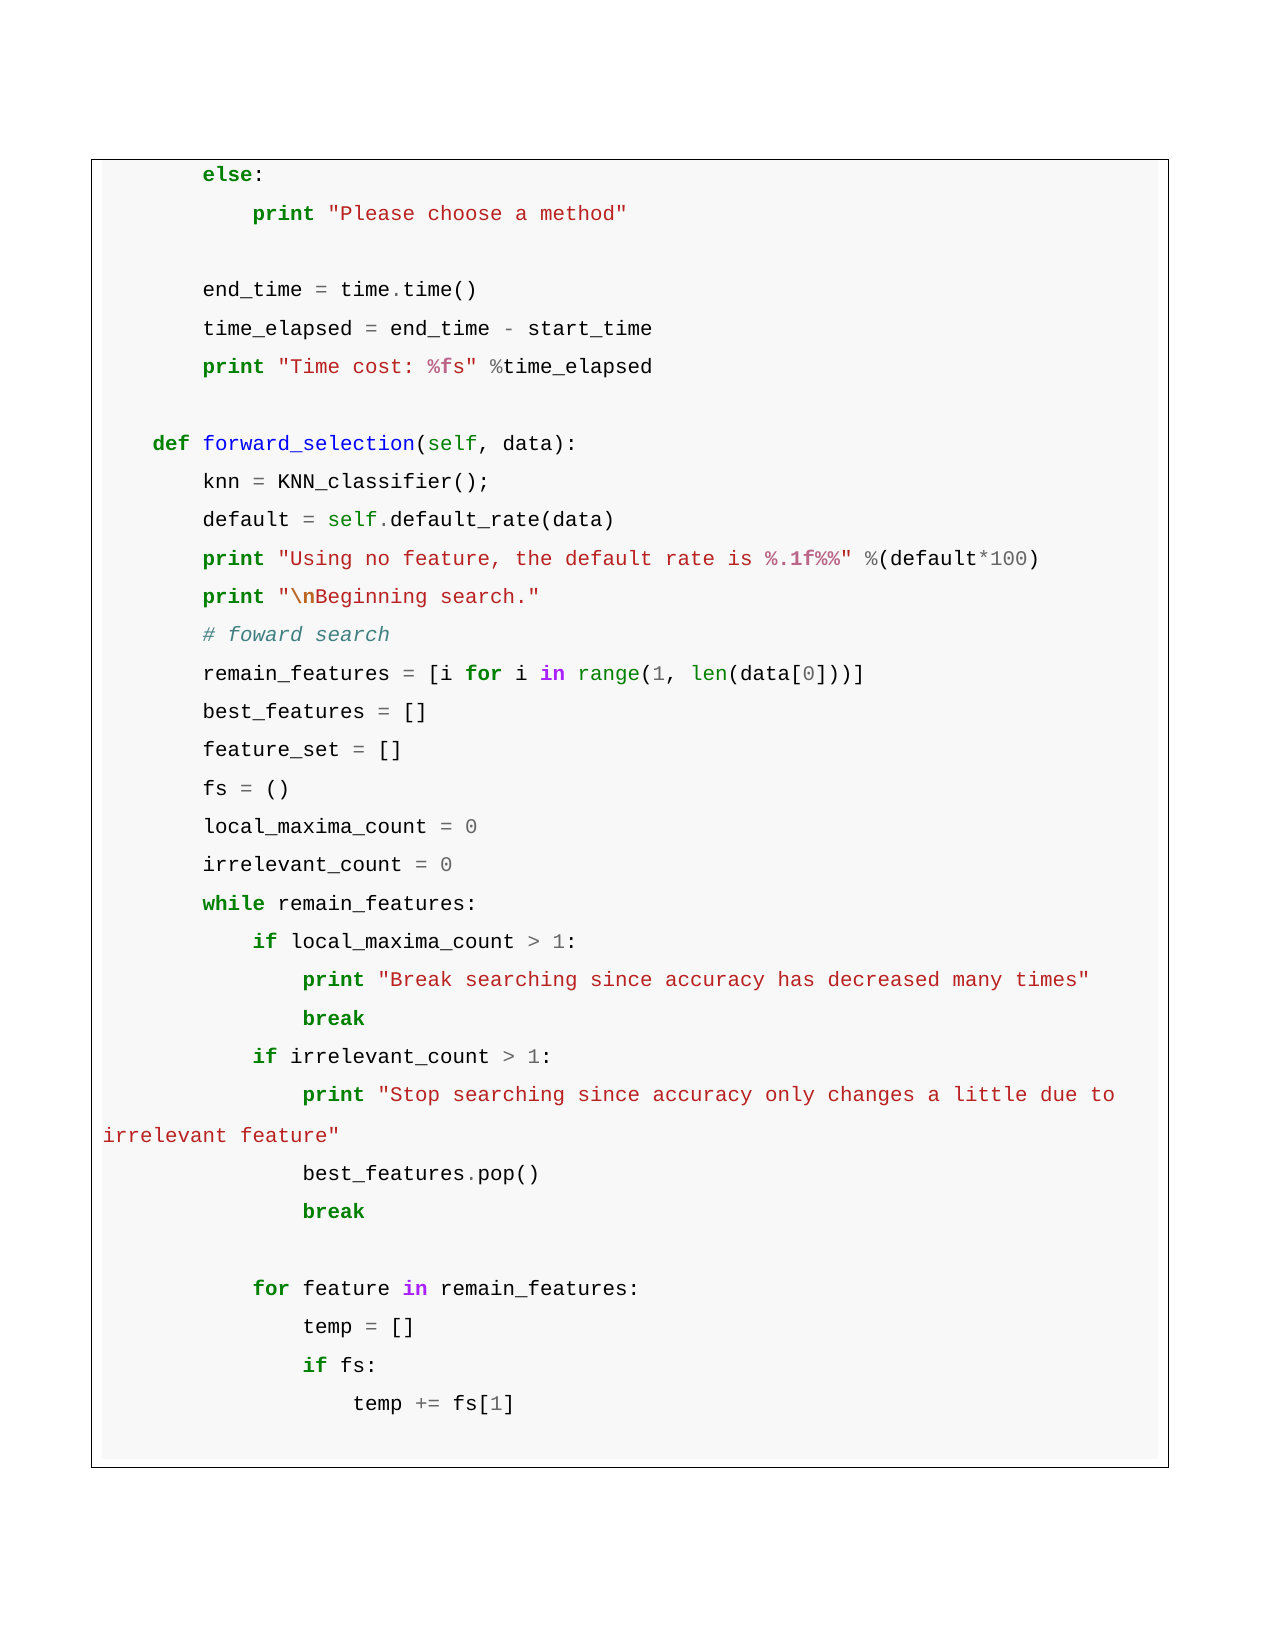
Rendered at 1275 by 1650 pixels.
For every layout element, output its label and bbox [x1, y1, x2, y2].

table_header [92, 160, 1168, 1467]
